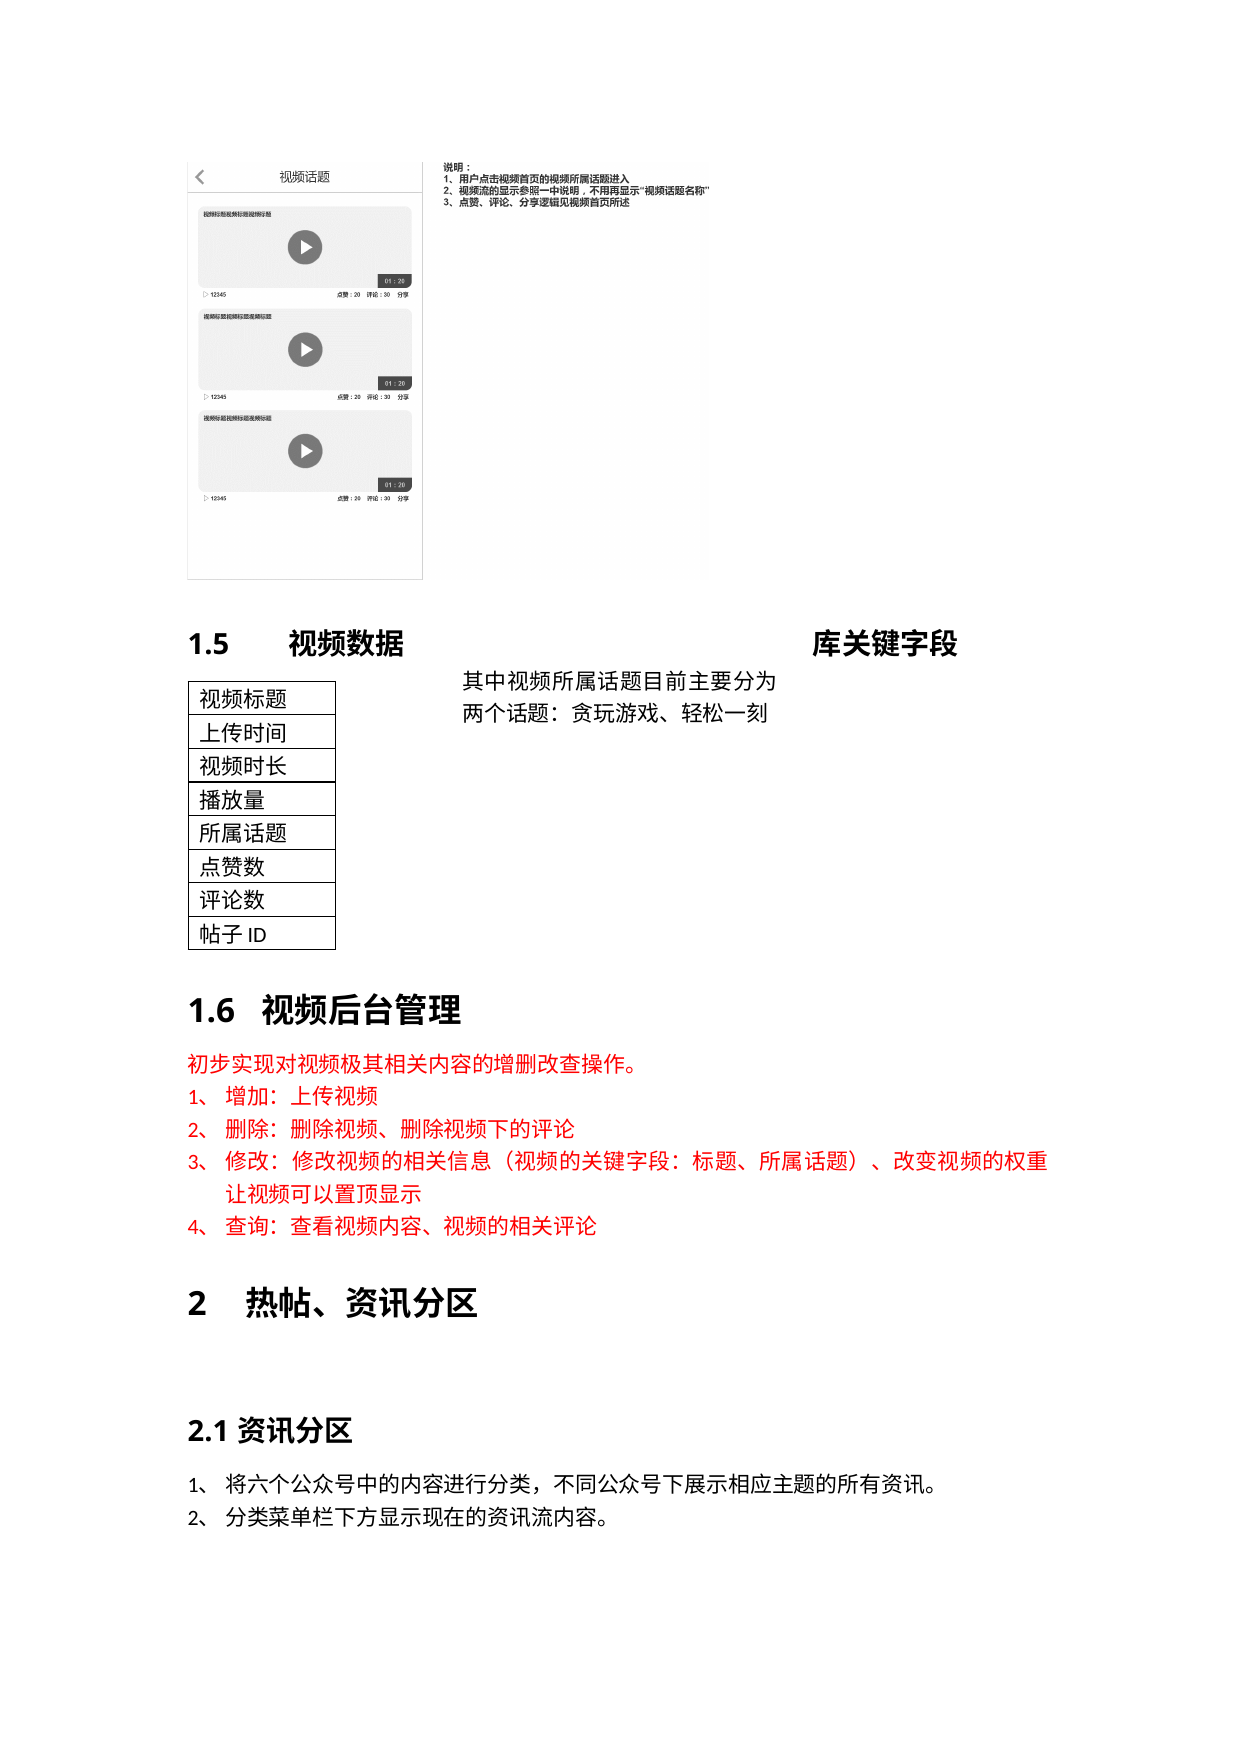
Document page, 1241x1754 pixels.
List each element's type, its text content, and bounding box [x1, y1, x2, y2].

table_cell 播放量 [189, 783, 335, 815]
list 查询：查看视频内容、视频的相关评论 [187, 1209, 1053, 1241]
subtitle 热帖、资讯分区 [187, 1268, 1053, 1333]
list 删除：删除视频、删除视频下的评论 [187, 1111, 1053, 1144]
list 将六个公众号中的内容进行分类，不同公众号下展示相应主题的所有资讯。 [187, 1467, 1053, 1499]
picture [187, 162, 710, 580]
text 初步实现对视频极其相关内容的增删改查操作。 [187, 1046, 1053, 1079]
title 视频数据库关键字段 [187, 609, 1053, 674]
list 修改：修改视频的相关信息（视频的关键字段：标题、所属话题）、改变视频的权重让视频可以置顶显示 [187, 1144, 1053, 1209]
table_cell 视频时长 [189, 749, 335, 781]
table_cell 点赞数 [189, 850, 335, 882]
title 2.1 资讯分区 [187, 1396, 1053, 1461]
table_cell 所属话题 [189, 816, 335, 848]
title 1.6 视频后台管理 [187, 975, 1053, 1040]
table_cell 帖子ID [189, 917, 335, 949]
table_header 视频标题 [189, 682, 335, 714]
list 分类菜单栏下方显示现在的资讯流内容。 [187, 1499, 1053, 1532]
table_cell 评论数 [189, 883, 335, 916]
table_cell 上传时间 [189, 715, 335, 748]
list 增加：上传视频 [187, 1079, 1053, 1111]
